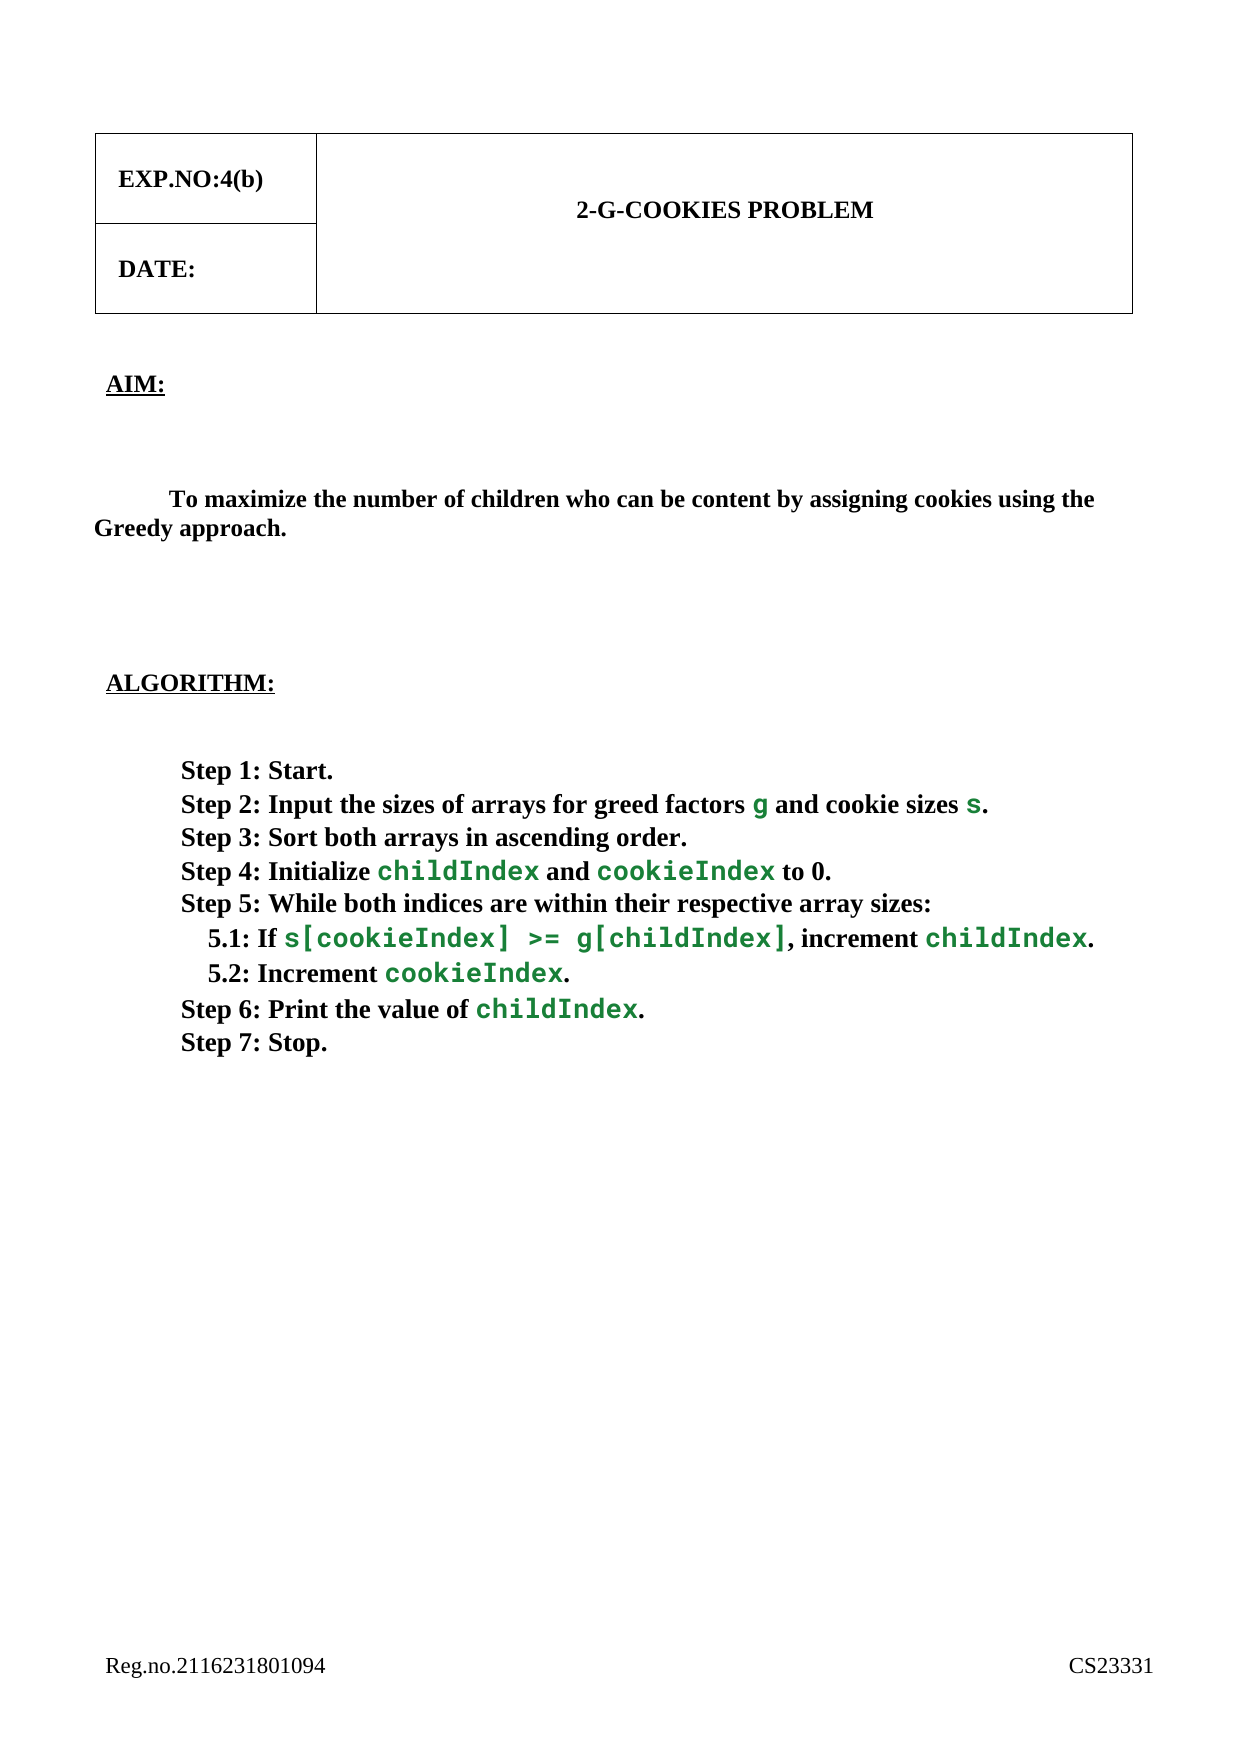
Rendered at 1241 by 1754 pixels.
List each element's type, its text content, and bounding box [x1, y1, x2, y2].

text To maximize the number of children who can be content by assigning cookies using the Greedy approach. [94, 484, 1155, 542]
text Step 4: Initialize childIndex and cookieIndex to 0. [181, 852, 1155, 888]
table_header 2-G-COOKIES PROBLEM [317, 134, 1132, 313]
text 5.1: If s[cookieIndex] >= g[childIndex], increment childIndex. [181, 919, 1155, 954]
text ALGORITHM: [106, 668, 1155, 696]
text Step 1: Start. [181, 754, 1155, 785]
text Step 2: Input the sizes of arrays for greed factors g and cookie sizes s. [181, 785, 1155, 821]
table_cell DATE: [96, 224, 316, 313]
text 5.2: Increment cookieIndex. [181, 954, 1155, 990]
table_header EXP.NO:4(b) [96, 134, 316, 223]
text Step 5: While both indices are within their respective array sizes: [181, 888, 1155, 919]
text Step 3: Sort both arrays in ascending order. [181, 821, 1155, 852]
text AIM: [106, 369, 1155, 398]
text Step 6: Print the value of childIndex. [181, 990, 1155, 1026]
text Step 7: Stop. [181, 1026, 1155, 1057]
